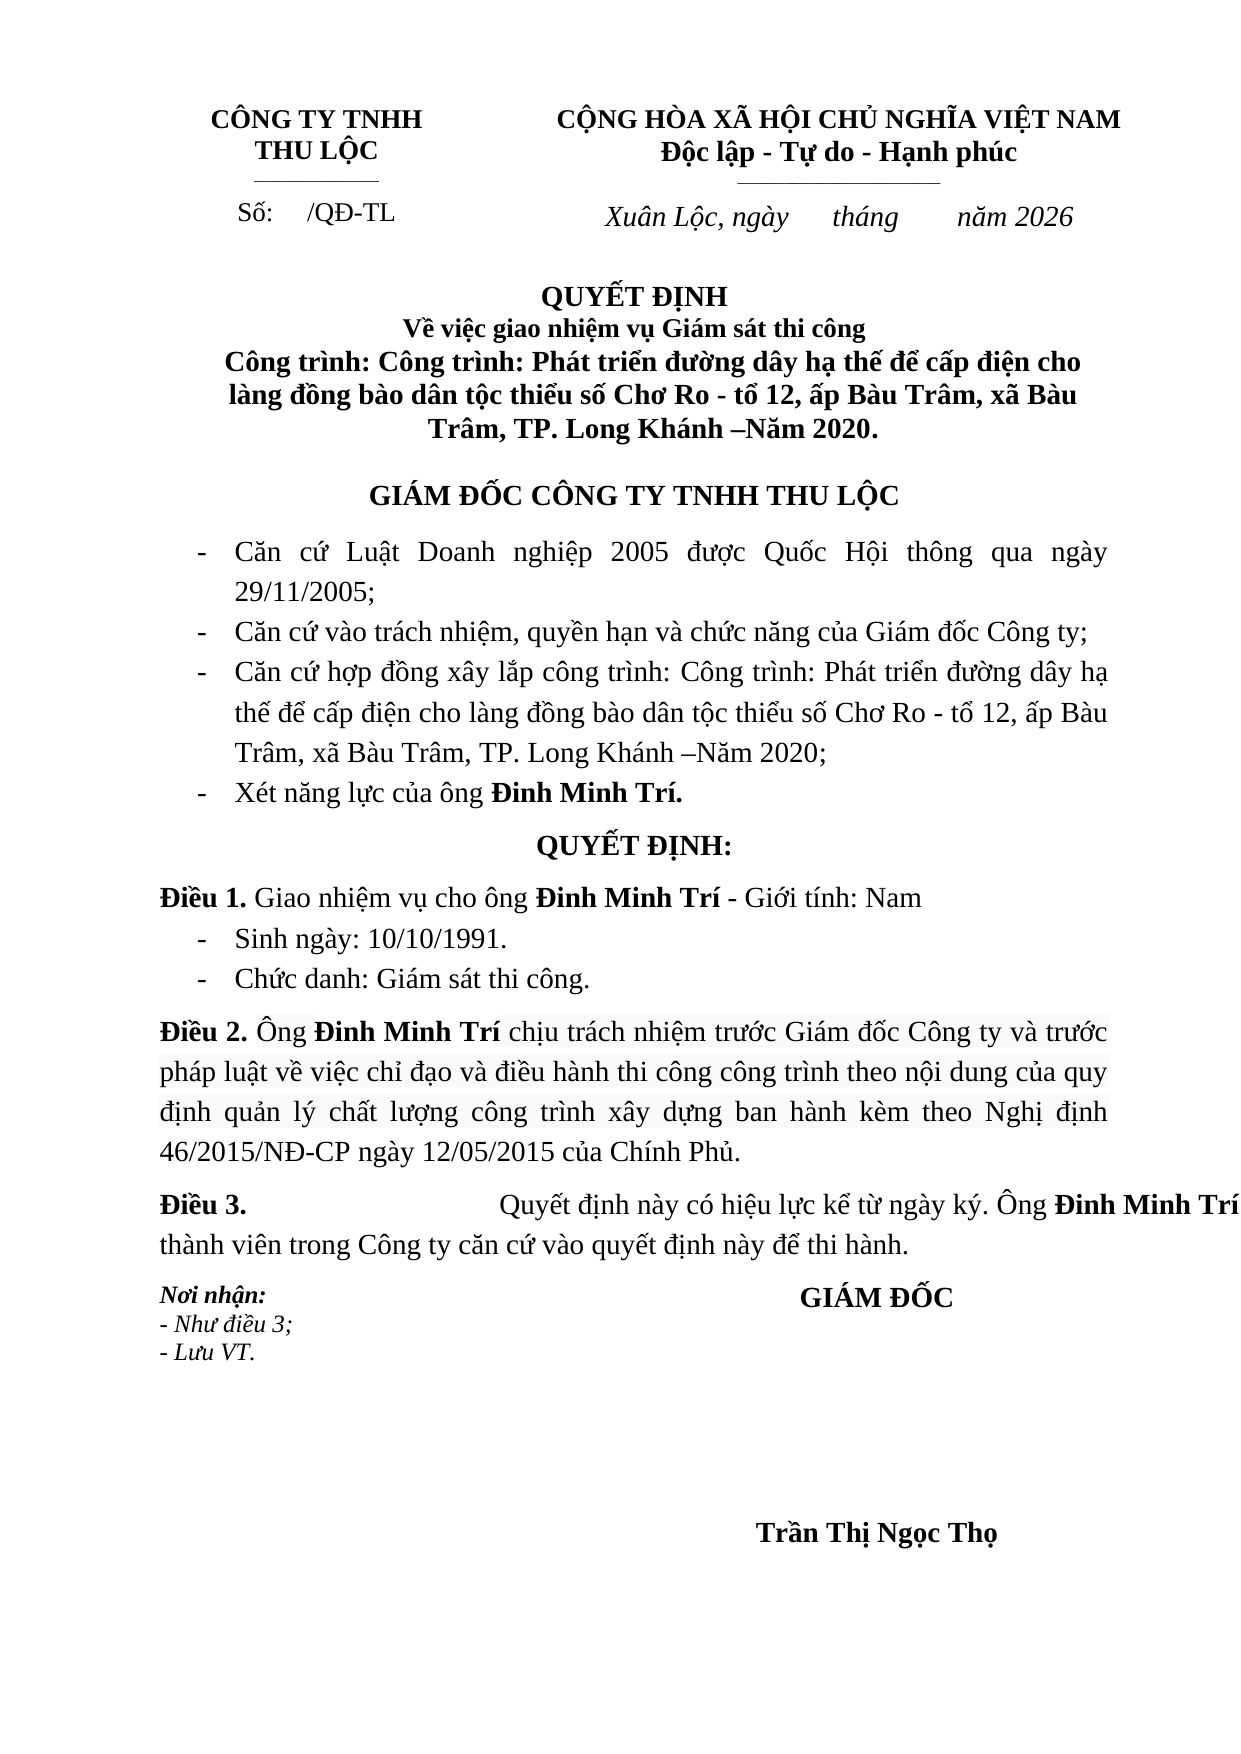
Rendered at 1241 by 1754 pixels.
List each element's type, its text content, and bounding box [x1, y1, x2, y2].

text Điều 1. Giao nhiệm vụ cho ông Đinh Minh Trí - Giới tính: Nam [159, 881, 1109, 914]
text QUYẾT ĐỊNH [159, 279, 1109, 312]
list Chức danh: Giám sát thi công. [197, 961, 1109, 994]
text GIÁM ĐỐC CÔNG TY TNHH THU LỘC [159, 478, 1109, 511]
list Sinh ngày: 10/10/1991. [197, 921, 1109, 954]
text QUYẾT ĐỊNH: [159, 828, 1109, 861]
list Căn cứ hợp đồng xây lắp công trình: Công trình: Phát triển đường dây hạ thế để cấp điện cho làng đồng bào dân tộc thiểu số Chơ Ro - tổ 12, ấp Bàu Trâm, xã Bàu Trâm, TP. Long Khánh –Năm 2020; [197, 654, 1109, 768]
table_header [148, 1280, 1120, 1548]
subtitle Về việc giao nhiệm vụ Giám sát thi công [159, 312, 1109, 344]
text Điều 2. Ông Đinh Minh Trí chịu trách nhiệm trước Giám đốc Công ty và trước pháp luật về việc chỉ đạo và điều hành thi công công trình theo nội dung của quy định quản lý chất lượng công trình xây dựng ban hành kèm theo Nghị định 46/2015/NĐ-CP ngày 12/05/2015 của Chính Phủ. [159, 1128, 1109, 1168]
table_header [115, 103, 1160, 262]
list Căn cứ vào trách nhiệm, quyền hạn và chức năng của Giám đốc Công ty; [197, 614, 1109, 648]
text Điều 3. Quyết định này có hiệu lực kể từ ngày ký. Ông Đinh Minh Trí và các thành viên trong Công ty căn cứ vào quyết định này để thi hành. [159, 1187, 1109, 1261]
text Công trình: Công trình: Phát triển đường dây hạ thế để cấp điện cho làng đồng bào dân tộc thiểu số Chơ Ro - tổ 12, ấp Bàu Trâm, xã Bàu Trâm, TP. Long Khánh –Năm 2020. [197, 344, 1109, 444]
text Điều 2. Ông Đinh Minh Trí chịu trách nhiệm trước Giám đốc Công ty và trước pháp luật về việc chỉ đạo và điều hành thi công công trình theo nội dung của quy định quản lý chất lượng công trình xây dựng ban hành kèm theo Nghị định 46/2015/NĐ-CP ngày 12/05/2015 của Chính Phủ. [159, 1014, 1109, 1054]
list Xét năng lực của ông Đinh Minh Trí. [197, 775, 1109, 809]
list Căn cứ Luật Doanh nghiệp 2005 được Quốc Hội thông qua ngày 29/11/2005; [197, 534, 1109, 608]
